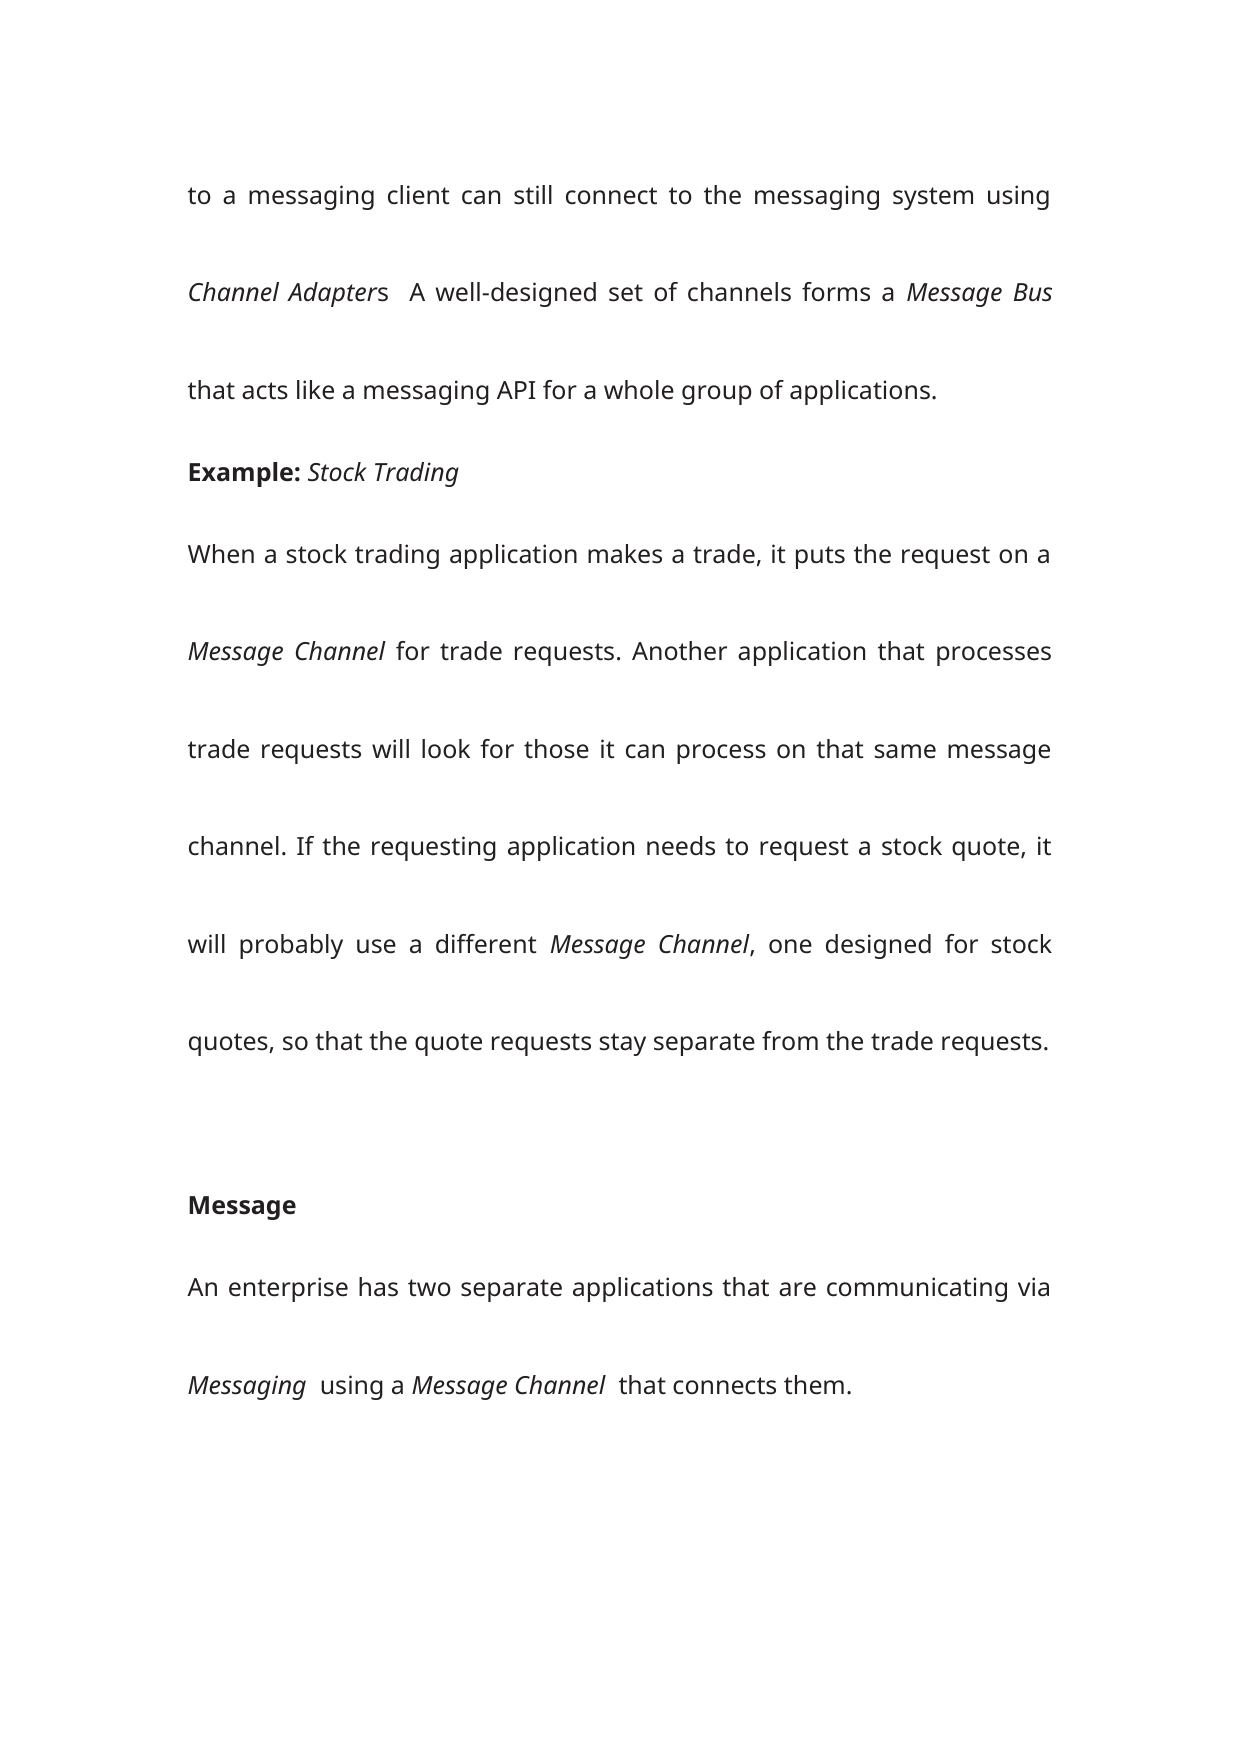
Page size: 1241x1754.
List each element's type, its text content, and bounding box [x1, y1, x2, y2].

text Example: Stock Trading [187, 439, 1053, 504]
text An enterprise has two separate applications that are communicating via Messaging using a Message Channel that connects them. [187, 1254, 1053, 1417]
text Message [187, 1172, 1053, 1237]
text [187, 162, 1053, 422]
text When a stock trading application makes a trade, it puts the request on a Message Channel for trade requests. Another application that processes trade requests will look for those it can process on that same message channel. If the requesting application needs to request a stock quote, it will probably use a different Message Channel, one designed for stock quotes, so that the quote requests stay separate from the trade requests. [187, 521, 1053, 1073]
